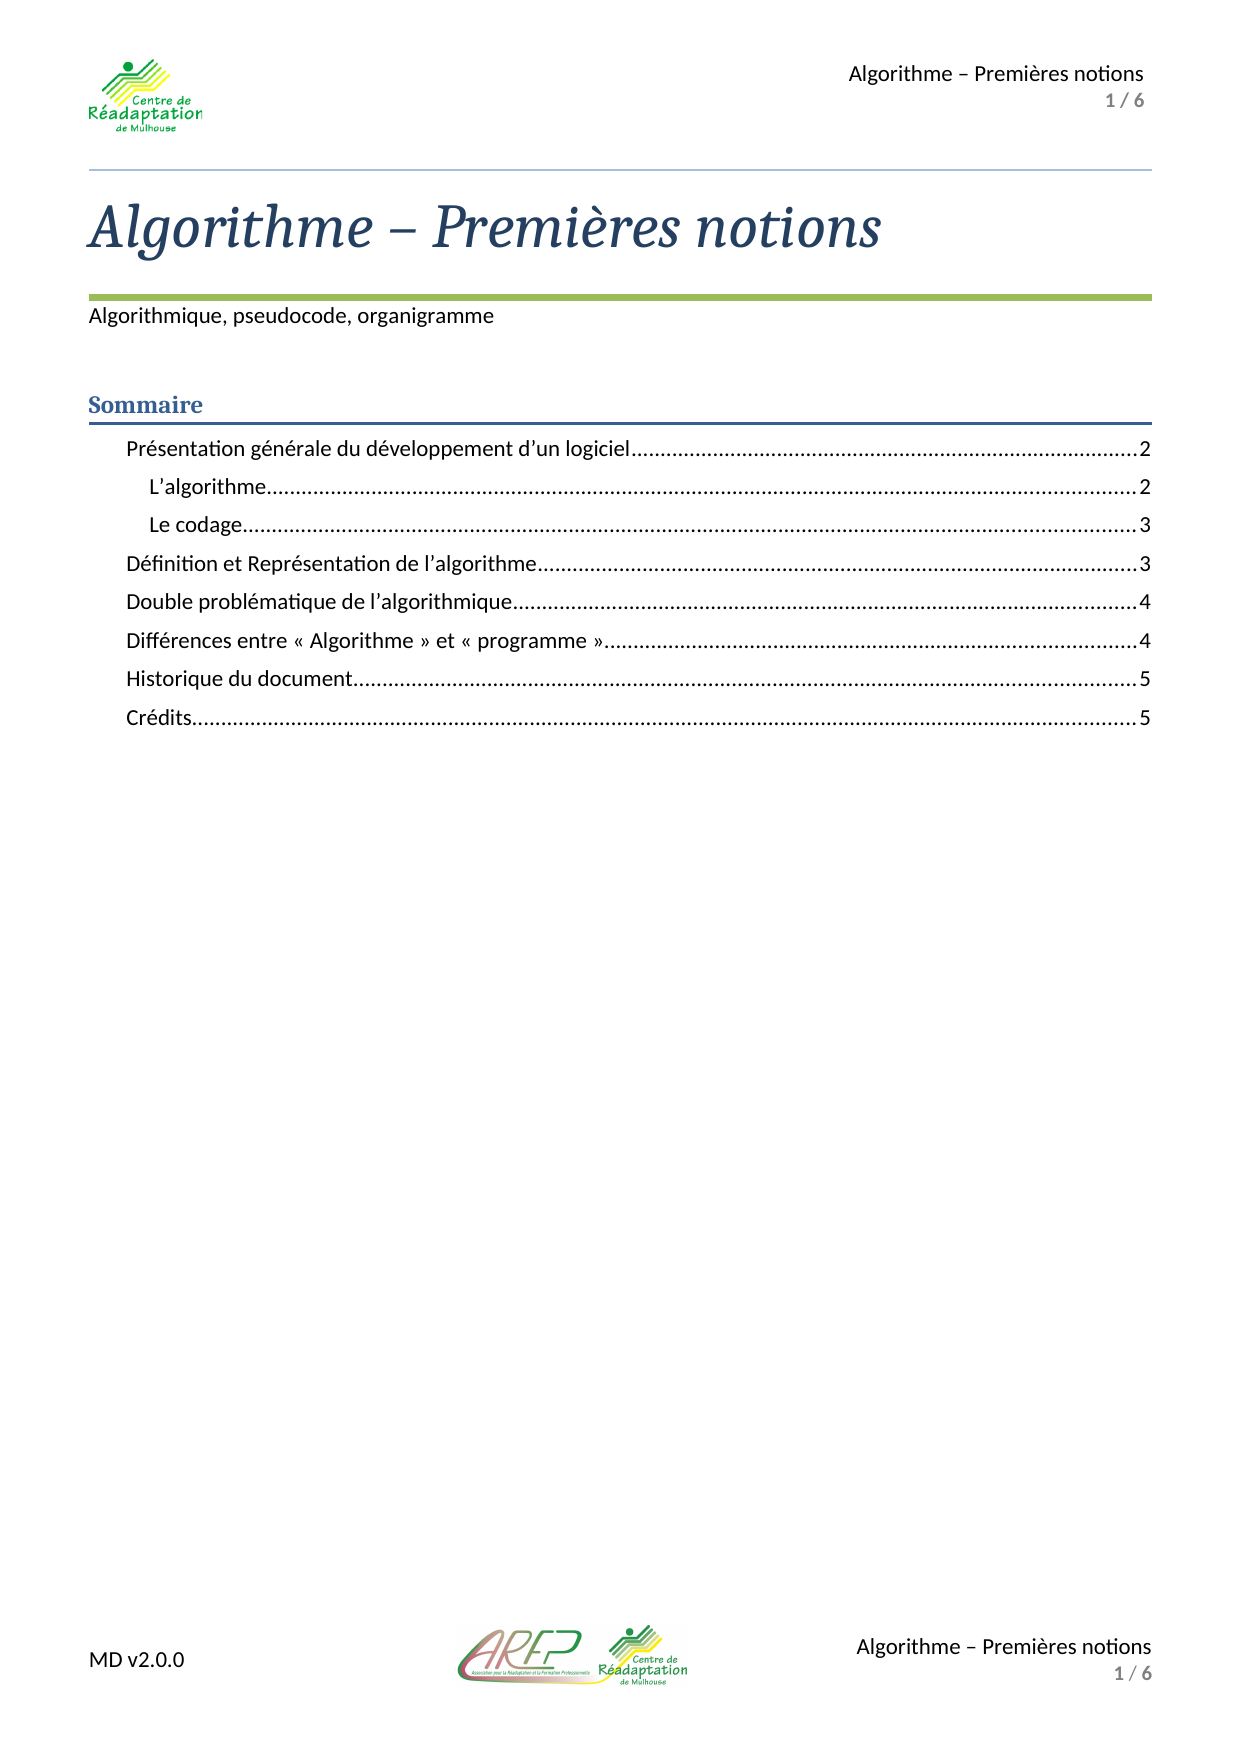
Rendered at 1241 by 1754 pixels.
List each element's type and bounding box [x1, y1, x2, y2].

picture [456, 1625, 687, 1687]
picture [88, 59, 203, 141]
